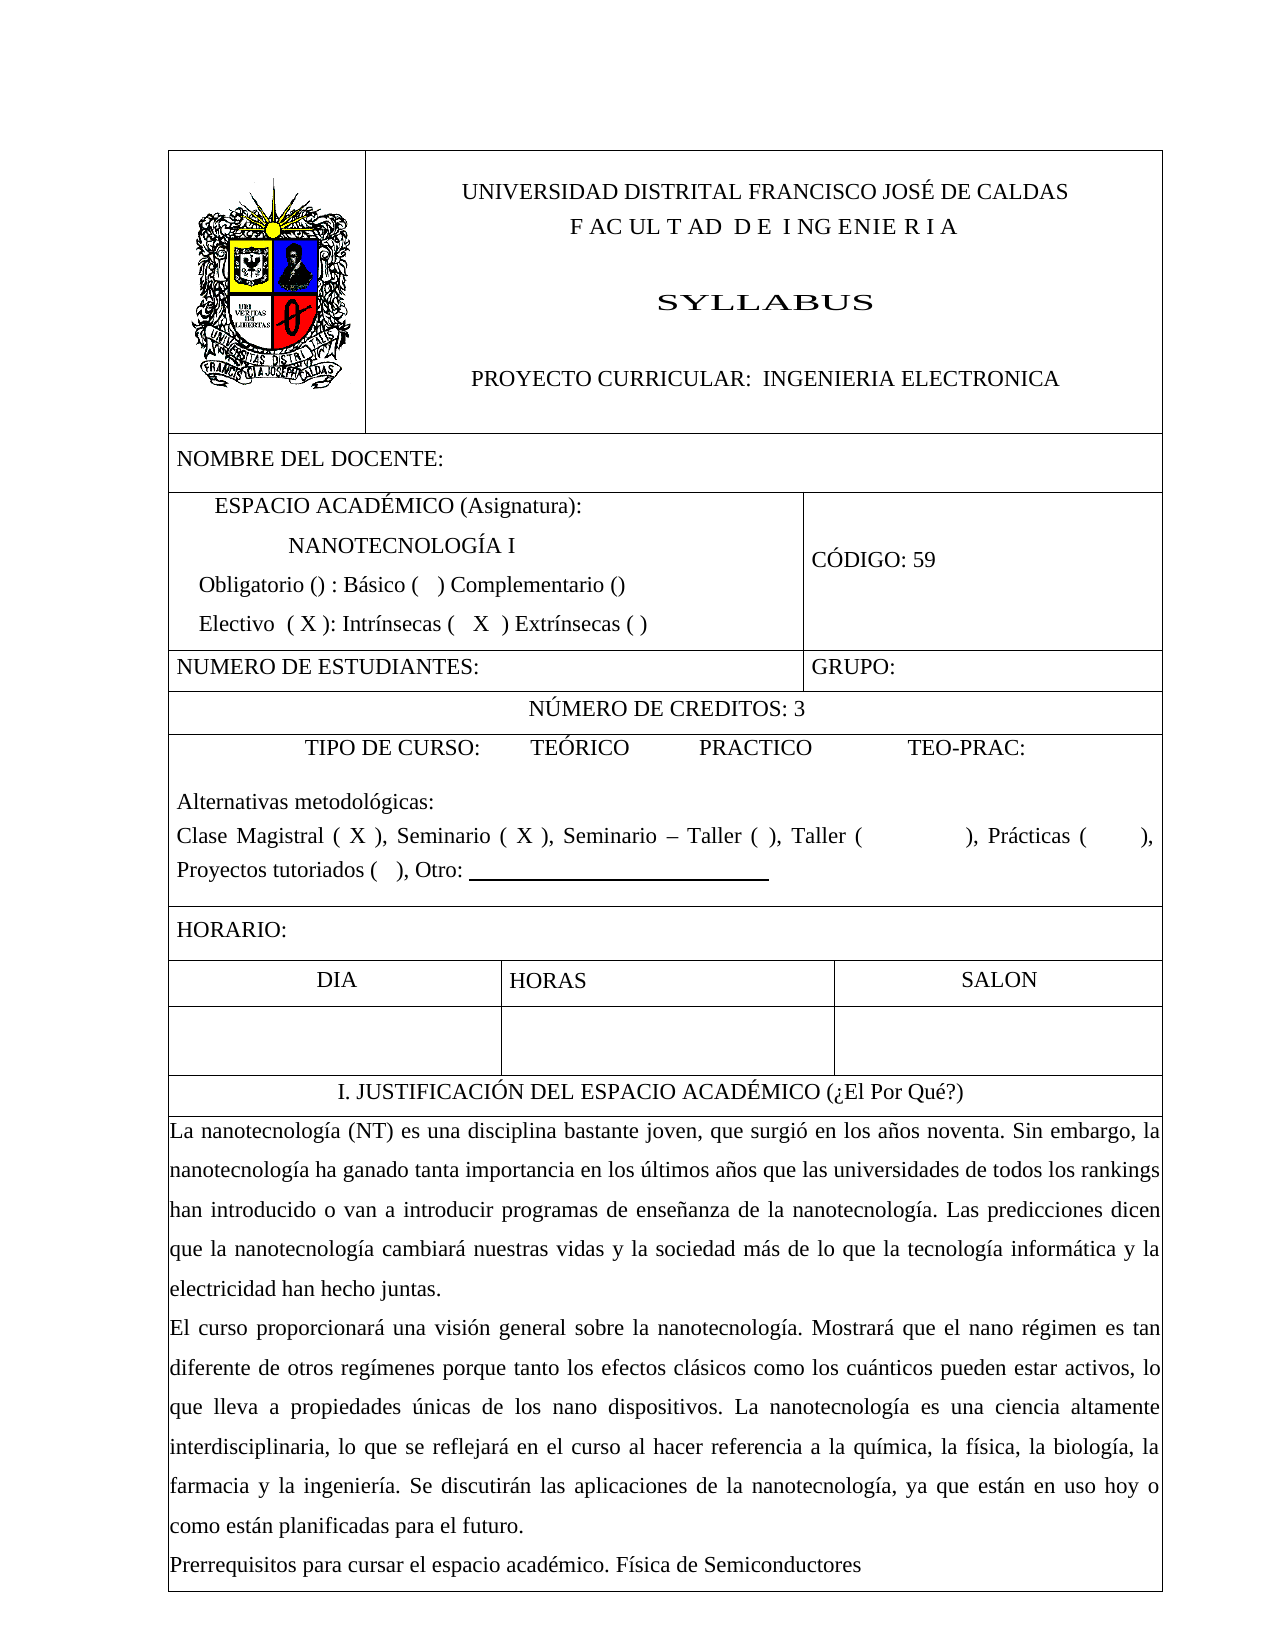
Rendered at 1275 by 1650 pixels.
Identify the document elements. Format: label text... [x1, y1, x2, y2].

table_header [169, 151, 365, 433]
table_cell NOMBRE DEL DOCENTE: [169, 434, 1162, 492]
table_cell HORAS [502, 961, 834, 1006]
table_cell GRUPO: [804, 651, 1162, 691]
table_header UNIVERSIDAD DISTRITAL FRANCISCO JOSÉ DE CALDAS F AC UL T AD D E I NG ENIE R I A SYLLABUS PROYECTO CURRICULAR: INGENIERIA ELECTRONICA [366, 151, 1162, 433]
table_cell DIA [169, 961, 501, 1006]
table_cell SALON [835, 961, 1162, 1006]
table_cell La nanotecnología (NT) es una disciplina bastante joven, que surgió en los años noventa. Sin embargo, la nanotecnología ha ganado tanta importancia en los últimos años que las universidades de todos los rankings han introducido o van a introducir programas de enseñanza de la nanotecnología. Las predicciones dicen que la nanotecnología cambiará nuestras vidas y la sociedad más de lo que la tecnología informática y la electricidad han hecho juntas. El curso proporcionará una visión general sobre la nanotecnología. Mostrará que el nano régimen es tan diferente de otros regímenes porque tanto los efectos clásicos como los cuánticos pueden estar activos, lo que lleva a propiedades únicas de los nano dispositivos. La nanotecnología es una ciencia altamente interdisciplinaria, lo que se reflejará en el curso al hacer referencia a la química, la física, la biología, la farmacia y la ingeniería. Se discutirán las aplicaciones de la nanotecnología, ya que están en uso hoy o como están planificadas para el futuro. Prerrequisitos para cursar el espacio académico. Física de Semiconductores [169, 1117, 1162, 1591]
table_cell CÓDIGO: 59 [804, 493, 1162, 650]
table_cell TIPO DE CURSO: TEÓRICO PRACTICO TEO-PRAC: Alternativas metodológicas: Clase Magistral ( X ), Seminario ( X ), Seminario – Taller ( ), Taller ( ), Prácticas ( ), Proyectos tutoriados ( ), Otro: [169, 735, 1162, 906]
table_cell I. JUSTIFICACIÓN DEL ESPACIO ACADÉMICO (¿El Por Qué?) [169, 1076, 1162, 1116]
table_cell [835, 1007, 1162, 1075]
table_cell ESPACIO ACADÉMICO (Asignatura): NANOTECNOLOGÍA I Obligatorio () : Básico ( ) Complementario () Electivo ( X ): Intrínsecas ( X) Extrínsecas ( ) [169, 493, 803, 650]
table_cell [169, 1007, 501, 1075]
picture [191, 178, 351, 389]
table_cell HORARIO: [169, 907, 1162, 960]
table_cell NUMERO DE ESTUDIANTES: [169, 651, 803, 691]
table_cell [502, 1007, 834, 1075]
table_cell NÚMERO DE CREDITOS: 3 [169, 692, 1162, 734]
